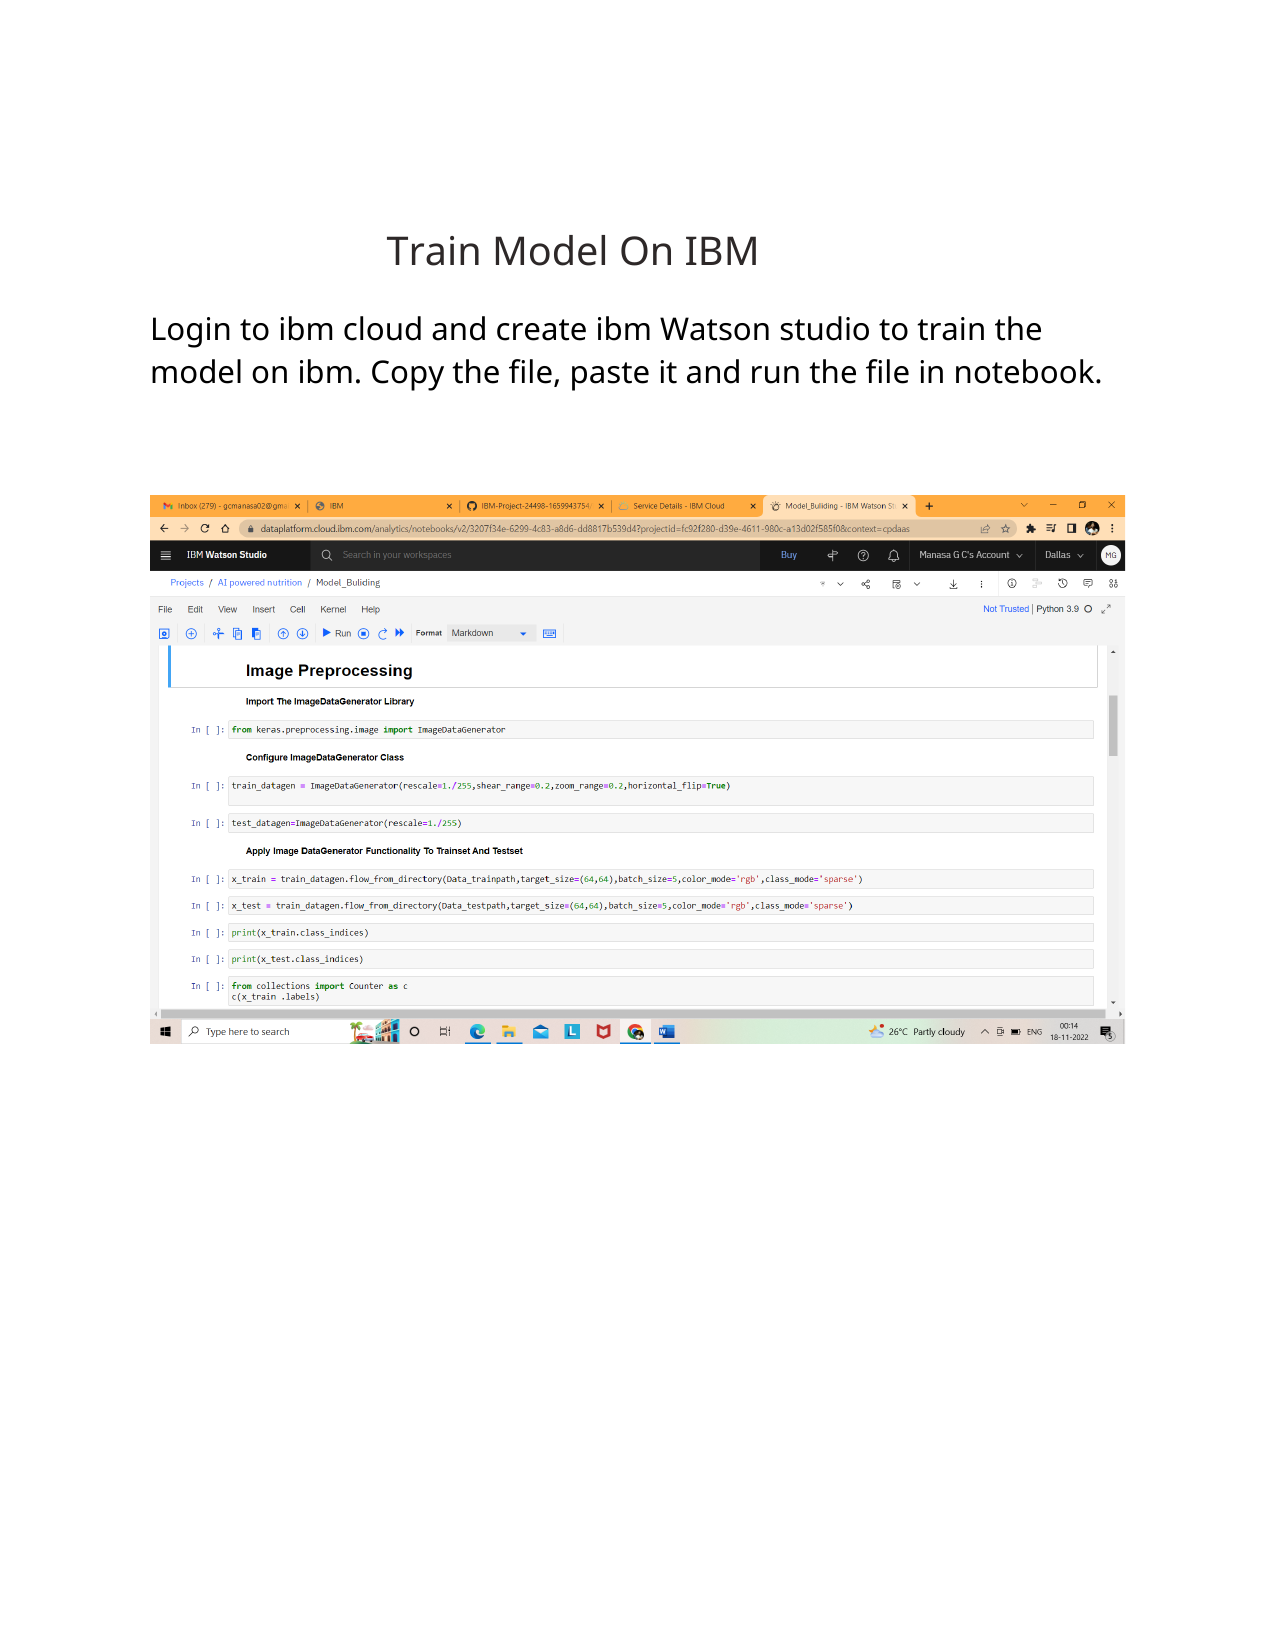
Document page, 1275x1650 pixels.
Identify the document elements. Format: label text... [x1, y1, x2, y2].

text Train Model On IBM [150, 223, 1125, 277]
text Login to ibm cloud and create ibm Watson studio to train the model on ibm. Copy the file, paste it and run the file in notebook. [150, 307, 1125, 392]
picture [150, 495, 1125, 1044]
